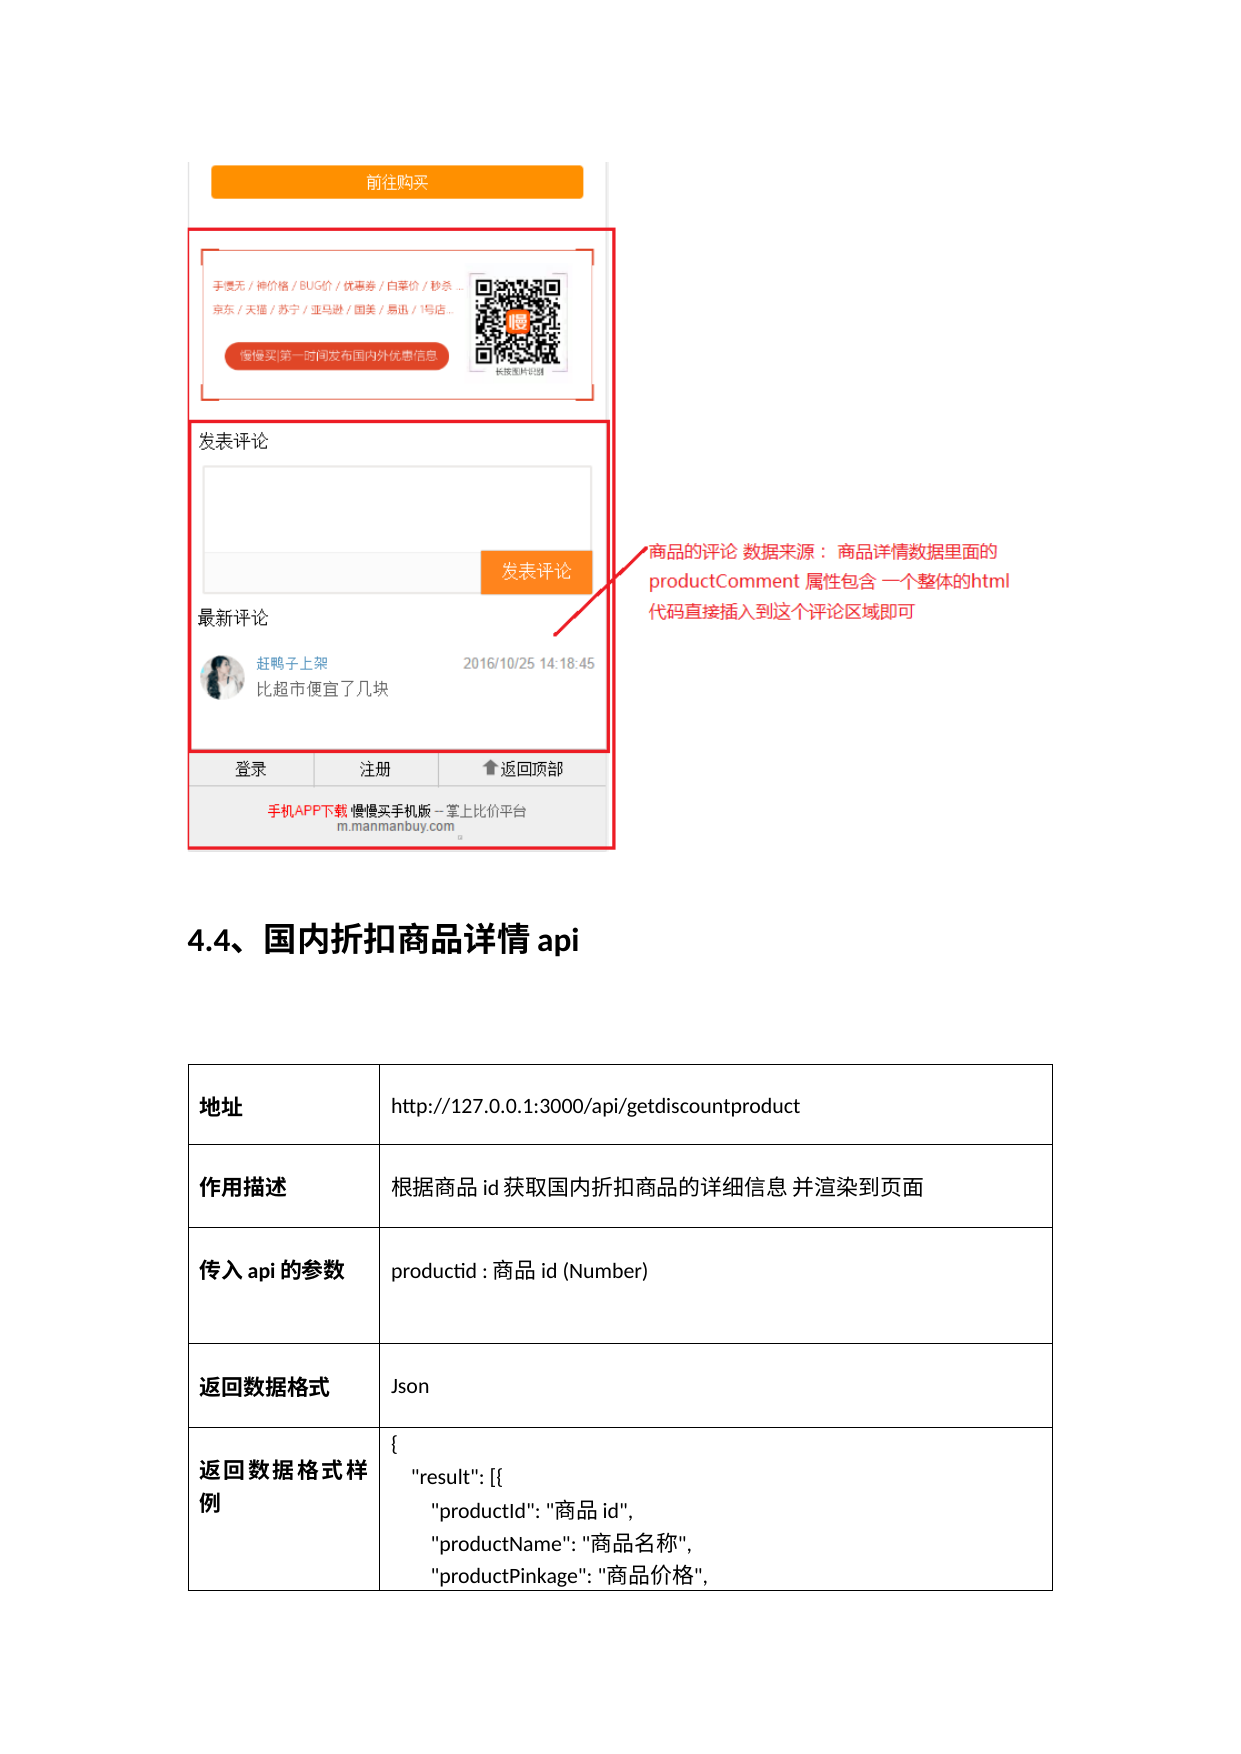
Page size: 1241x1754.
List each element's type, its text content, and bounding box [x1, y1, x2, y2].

table_header http://127.0.0.1:3000/api/getdiscountproduct [380, 1065, 1052, 1143]
table_cell 作用描述 [189, 1145, 379, 1227]
table_header 地址 [189, 1065, 379, 1143]
table_cell 传入api的参数 [189, 1228, 379, 1343]
table_cell 返回数据格式 [189, 1344, 379, 1427]
picture [187, 162, 1052, 852]
table_cell productid : 商品id (Number) [380, 1228, 1052, 1343]
table_cell 返回数据格式样例 [189, 1428, 379, 1590]
table_cell Json [380, 1344, 1052, 1427]
subtitle 4.4、国内折扣商品详情api [187, 904, 1053, 969]
table_cell 根据商品id获取国内折扣商品的详细信息 并渲染到页面 [380, 1145, 1052, 1227]
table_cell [380, 1428, 1052, 1590]
